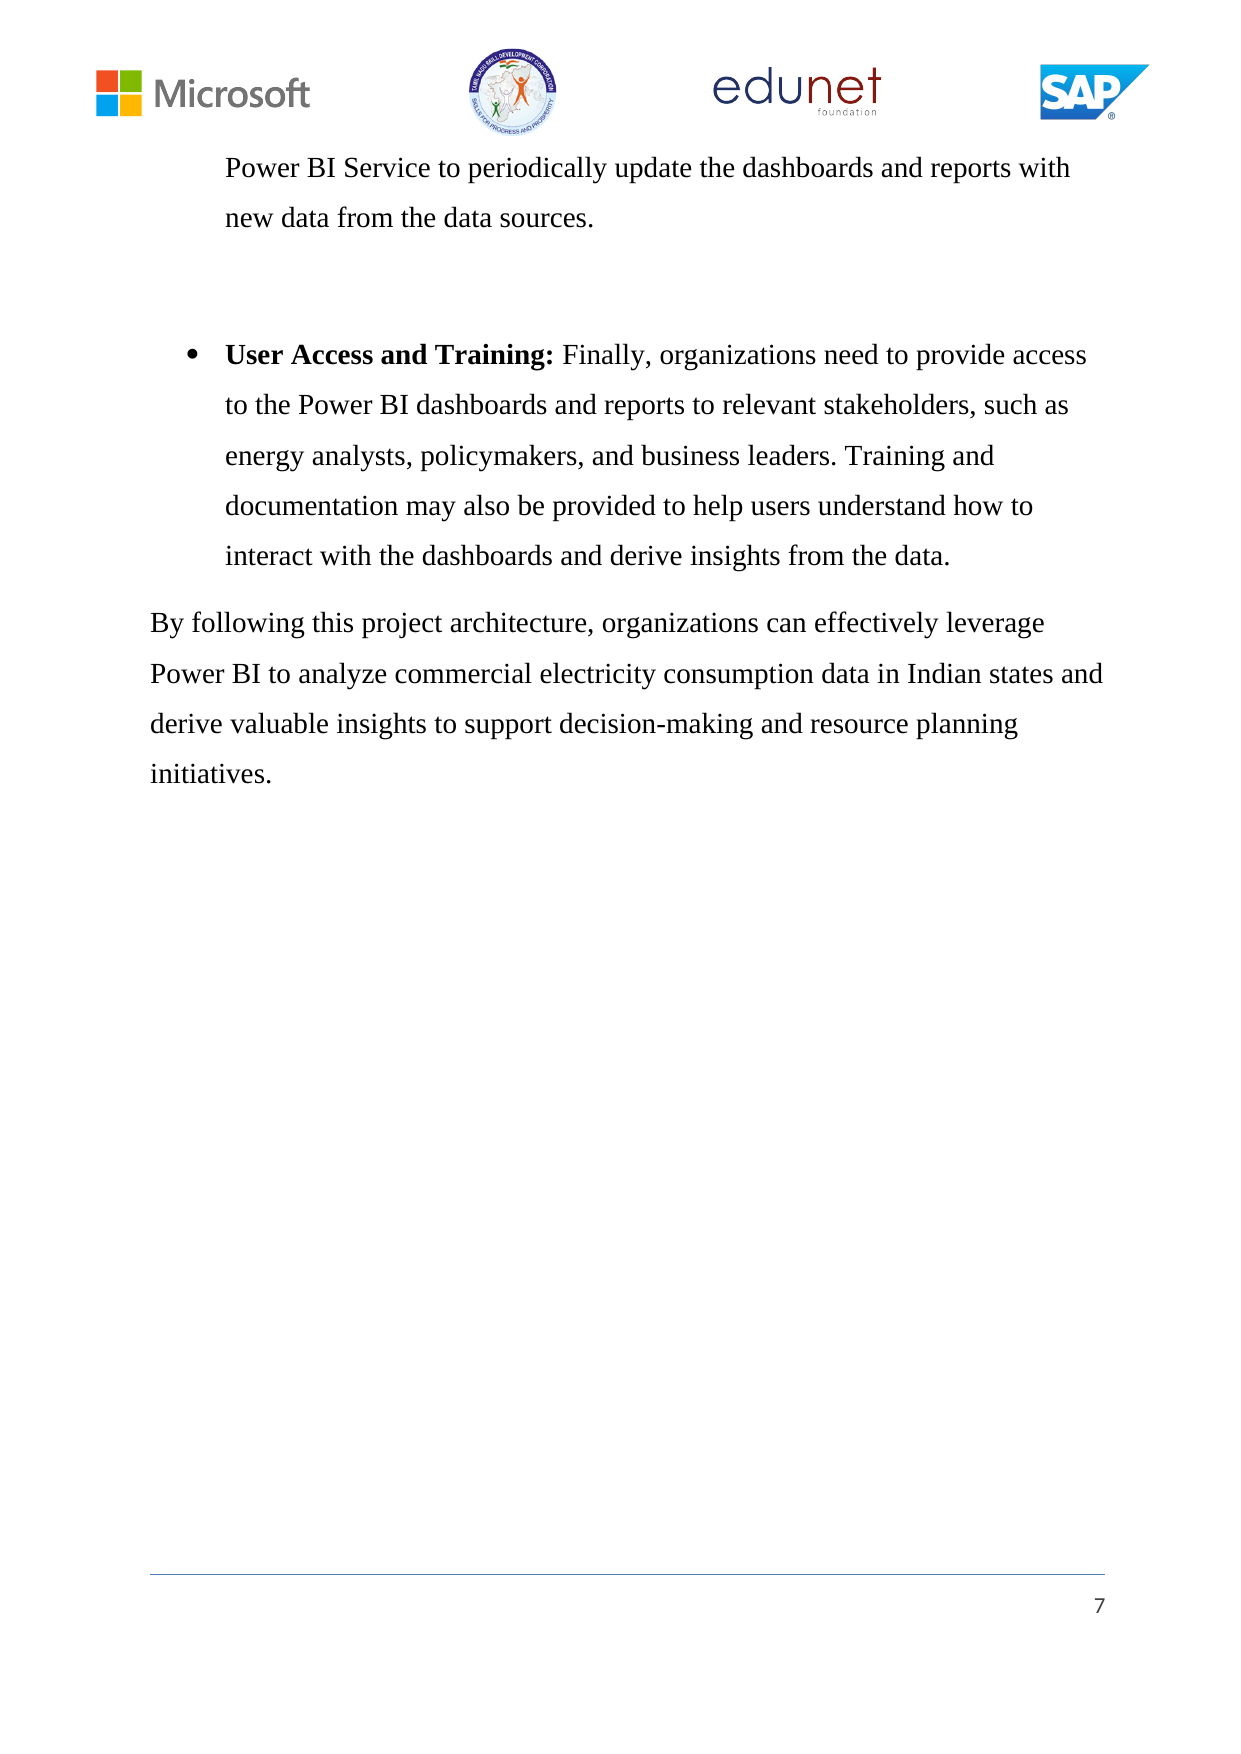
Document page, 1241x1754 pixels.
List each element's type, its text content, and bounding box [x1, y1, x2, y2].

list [187, 150, 1105, 234]
text By following this project architecture, organizations can effectively leverage Power BI to analyze commercial electricity consumption data in Indian states and derive valuable insights to support decision-making and resource planning initiatives. [150, 605, 1105, 790]
picture [706, 60, 889, 122]
picture [91, 65, 316, 121]
picture [1039, 63, 1151, 121]
list User Access and Training: Finally, organizations need to provide access to the Power BI dashboards and reports to relevant stakeholders, such as energy analysts, policymakers, and business leaders. Training and documentation may also be provided to help users understand how to interact with the dashboards and derive insights from the data. [187, 337, 1105, 572]
picture [466, 45, 558, 137]
